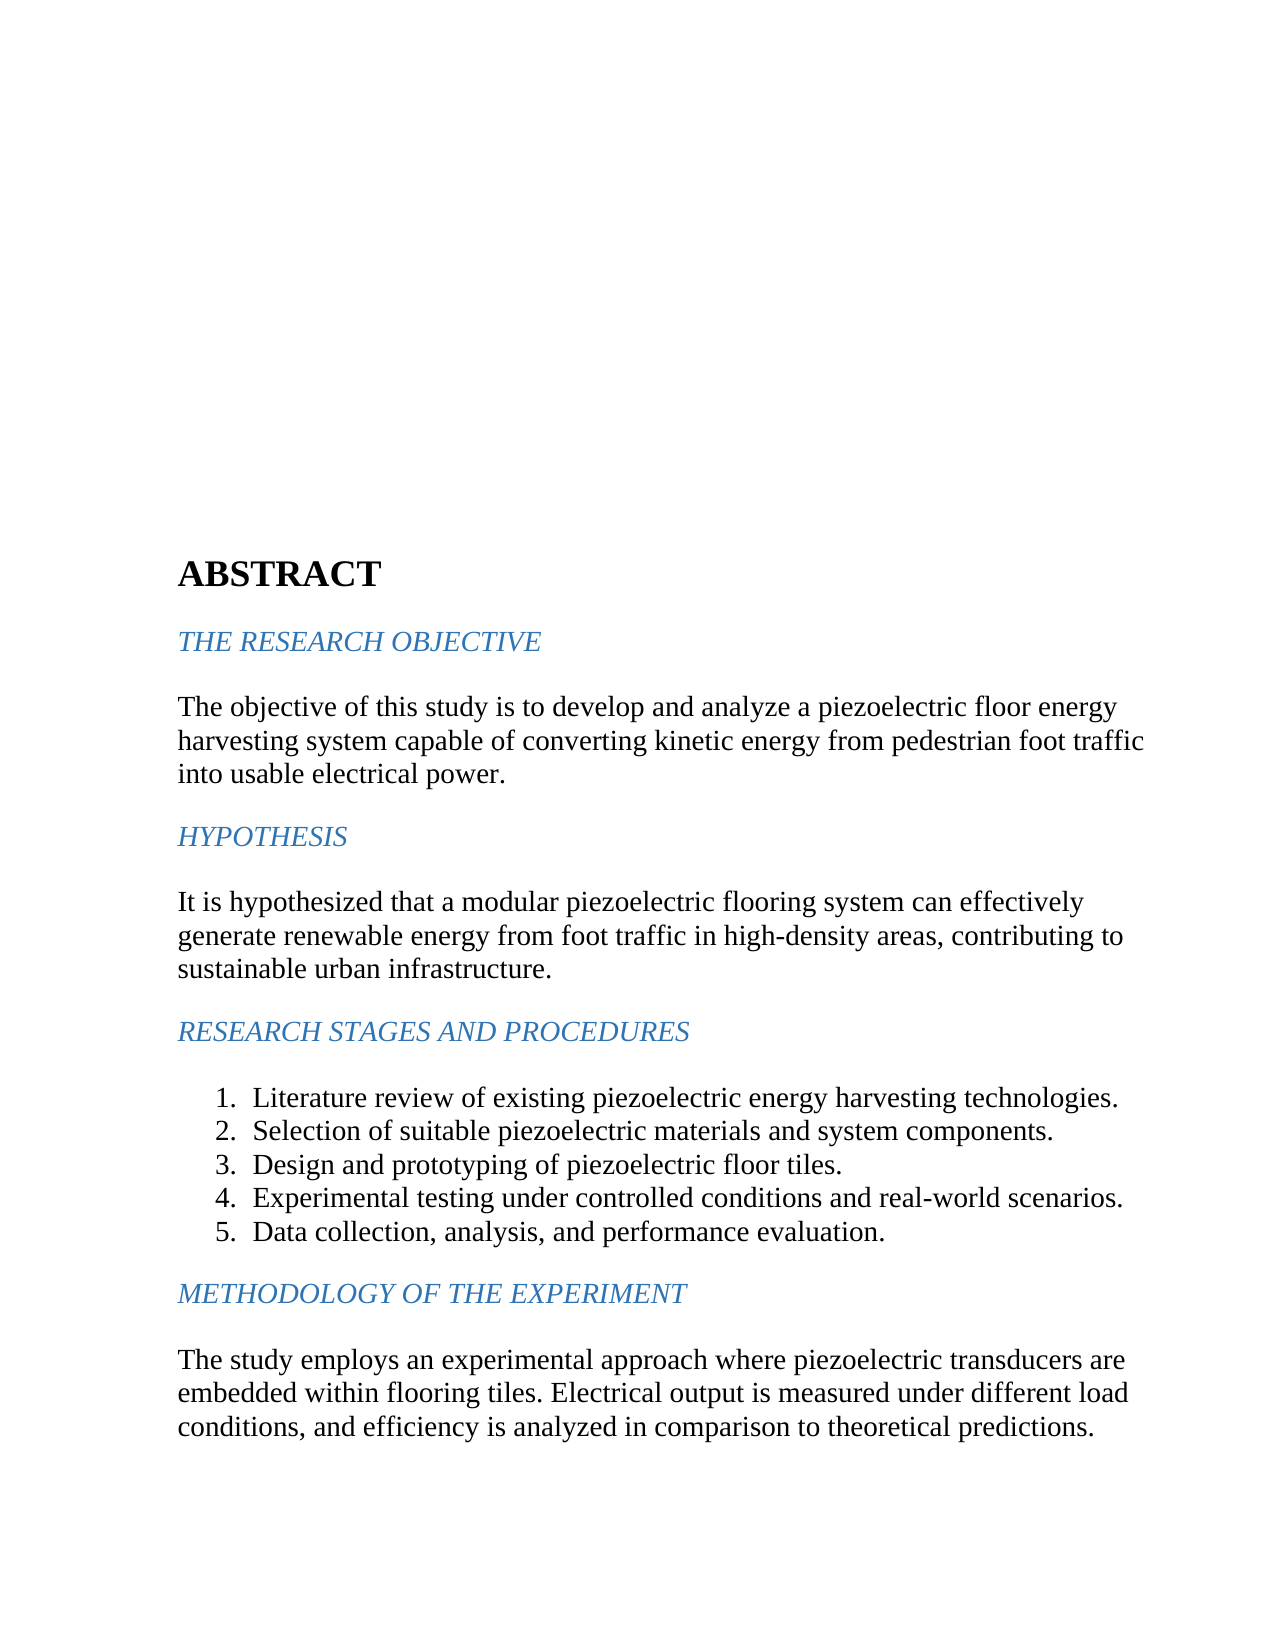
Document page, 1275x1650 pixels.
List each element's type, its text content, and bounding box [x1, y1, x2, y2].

list Selection of suitable piezoelectric materials and system components. [215, 1113, 1186, 1147]
text The study employs an experimental approach where piezoelectric transducers are embedded within flooring tiles. Electrical output is measured under different load conditions, and efficiency is analyzed in comparison to theoretical predictions. [177, 1342, 1186, 1442]
text ABSTRACT [177, 552, 1186, 595]
subtitle RESEARCH STAGES AND PROCEDURES [177, 1014, 1186, 1048]
list Experimental testing under controlled conditions and real-world scenarios. [215, 1180, 1186, 1214]
text The objective of this study is to develop and analyze a piezoelectric floor energy harvesting system capable of converting kinetic energy from pedestrian foot traffic into usable electrical power. [177, 689, 1186, 790]
subtitle HYPOTHESIS [177, 819, 1186, 853]
subtitle THE RESEARCH OBJECTIVE [177, 624, 1186, 658]
subtitle METHODOLOGY OF THE EXPERIMENT [177, 1277, 1186, 1310]
text It is hypothesized that a modular piezoelectric flooring system can effectively generate renewable energy from foot traffic in high-density areas, contributing to sustainable urban infrastructure. [177, 884, 1186, 985]
list Literature review of existing piezoelectric energy harvesting technologies. [215, 1080, 1186, 1113]
list Design and prototyping of piezoelectric floor tiles. [215, 1147, 1186, 1180]
list Data collection, analysis, and performance evaluation. [215, 1214, 1186, 1247]
